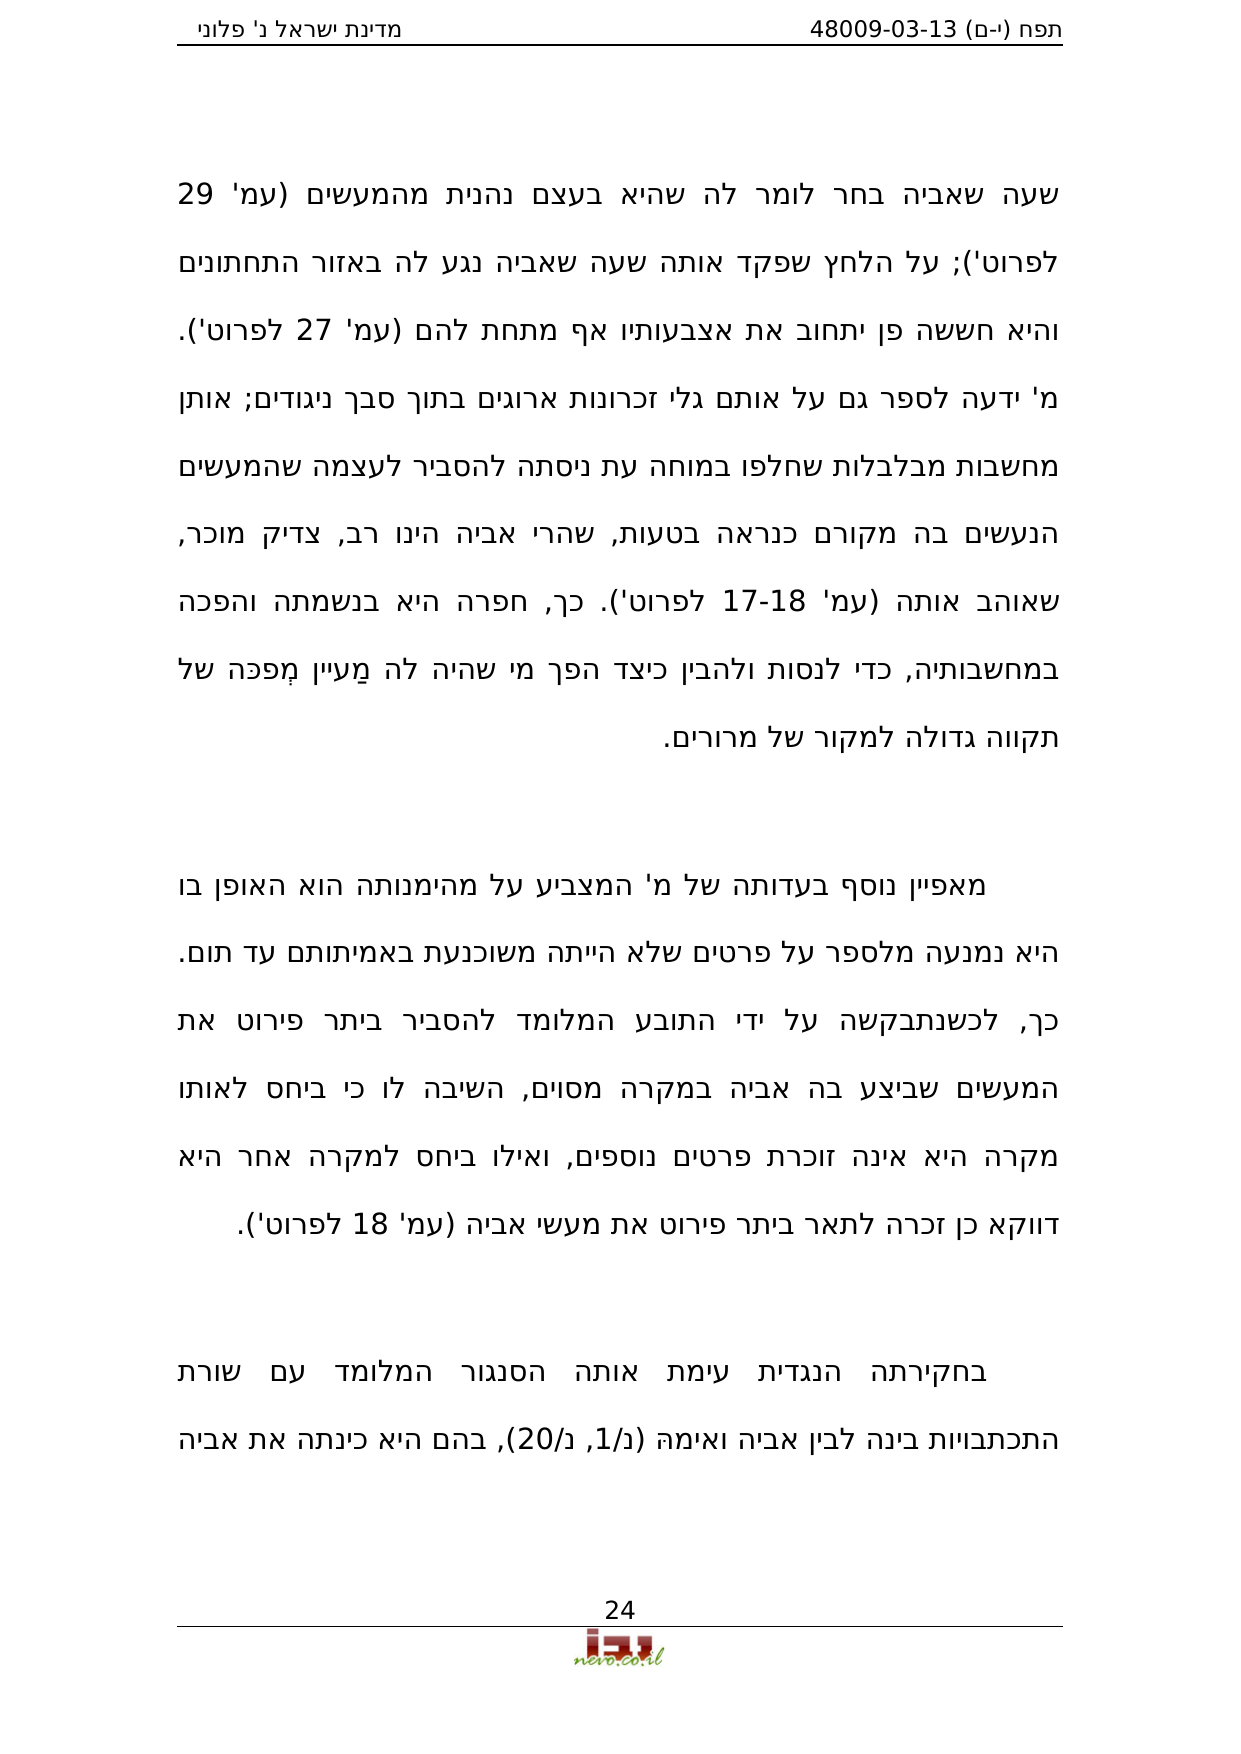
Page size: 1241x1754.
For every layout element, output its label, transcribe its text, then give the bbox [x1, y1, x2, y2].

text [177, 1355, 1060, 1457]
text מאפיין נוסף בעדותה של מ' המצביע על מהימנותה הוא האופן בו היא נמנעה מלספר על פרטים שלא הייתה משוכנעת באמיתותם עד תום. כך, לכשנתבקשה על ידי התובע המלומד להסביר ביתר פירוט את המעשים שביצע בה אביה במקרה מסוים, השיבה לו כי ביחס לאותו מקרה היא אינה זוכרת פרטים נוספים, ואילו ביחס למקרה אחר היא דווקא כן זכרה לתאר ביתר פירוט את מעשי אביה (עמ' 18 לפרוט'). [177, 868, 1060, 1241]
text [177, 177, 1060, 754]
picture [574, 1628, 666, 1667]
